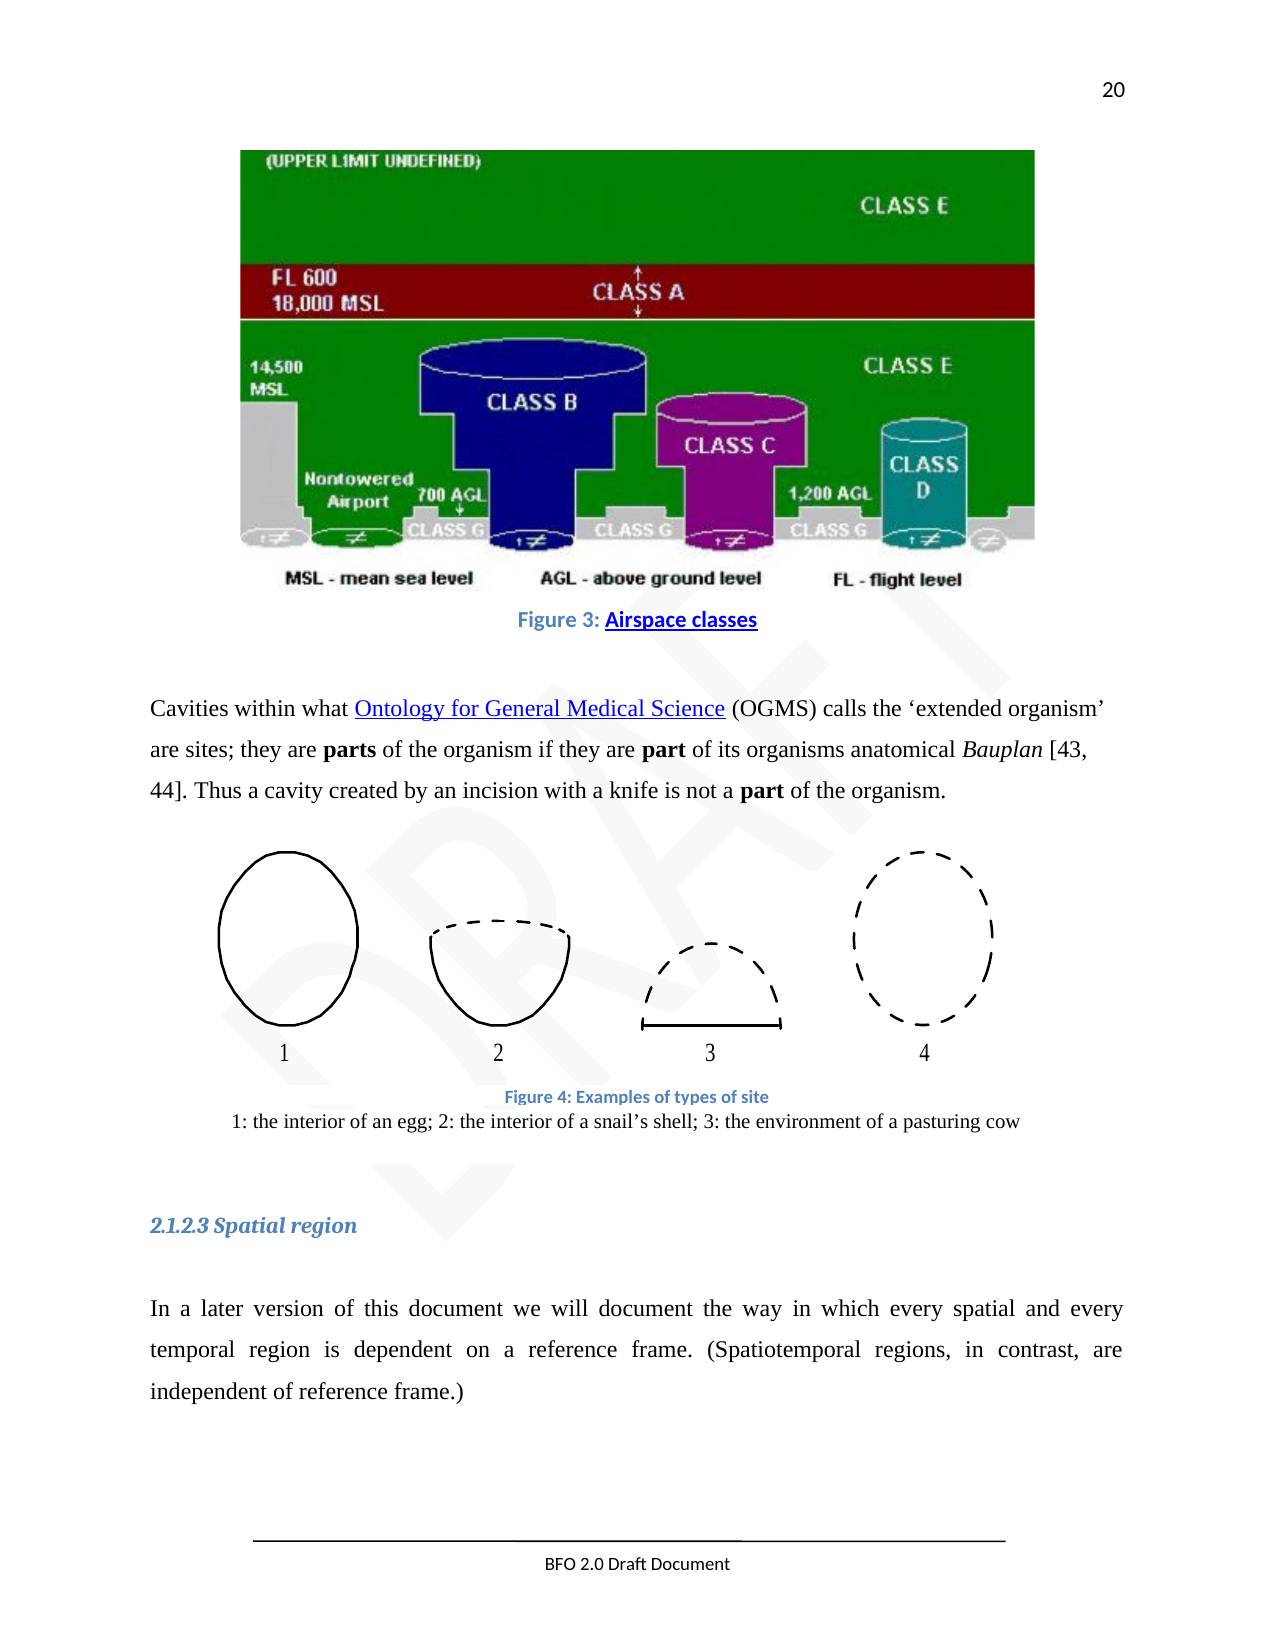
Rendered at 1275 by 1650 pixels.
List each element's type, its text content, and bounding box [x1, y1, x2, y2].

text Cavities within what Ontology for General Medical Science (OGMS) calls the ‘extended organism’ are sites; they are parts of the organism if they are part of its organisms anatomical Bauplan [43, 44]. Thus a cavity created by an incision with a knife is not a part of the organism. [150, 693, 1125, 804]
text Figure 3: Airspace classes [150, 605, 1125, 633]
picture [240, 150, 1035, 591]
text In a later version of this document we will document the way in which every spatial and every temporal region is dependent on a reference frame. (Spatiotemporal regions, in contrast, are independent of reference frame.) [150, 1294, 1125, 1404]
subtitle 2.1.2.3 Spatial region [150, 881, 1125, 1239]
